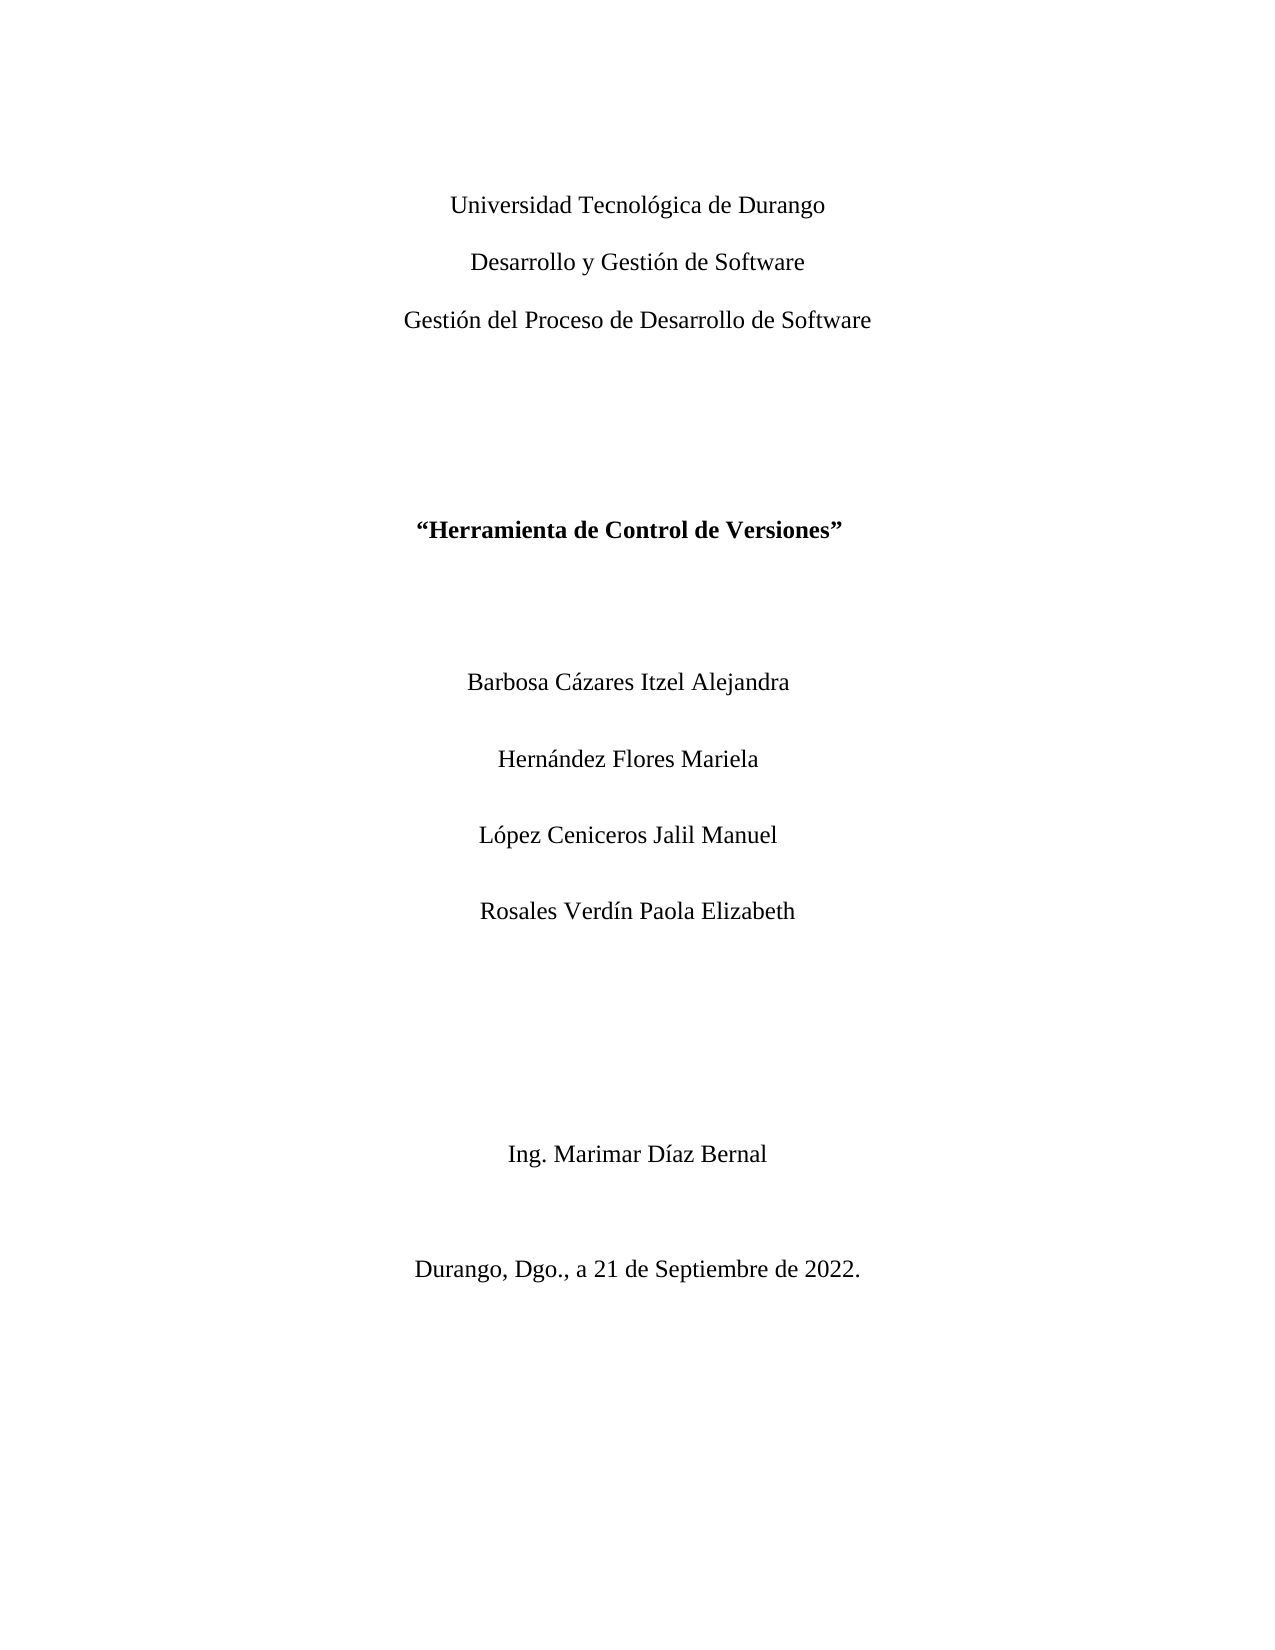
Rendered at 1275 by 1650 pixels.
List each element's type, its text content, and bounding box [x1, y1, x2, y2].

text Hernández Flores Mariela [150, 744, 1106, 772]
text Durango, Dgo., a 21 de Septiembre de 2022. [150, 1254, 1125, 1282]
text Rosales Verdín Paola Elizabeth [150, 896, 1125, 925]
text “Herramienta de Control de Versiones” [152, 515, 1106, 544]
text Ing. Marimar Díaz Bernal [150, 1139, 1125, 1167]
text Gestión del Proceso de Desarrollo de Software [150, 305, 1125, 334]
text Desarrollo y Gestión de Software [150, 247, 1125, 276]
text Universidad Tecnológica de Durango [150, 190, 1125, 219]
text López Ceniceros Jalil Manuel [150, 820, 1106, 849]
text Barbosa Cázares Itzel Alejandra [150, 667, 1106, 696]
